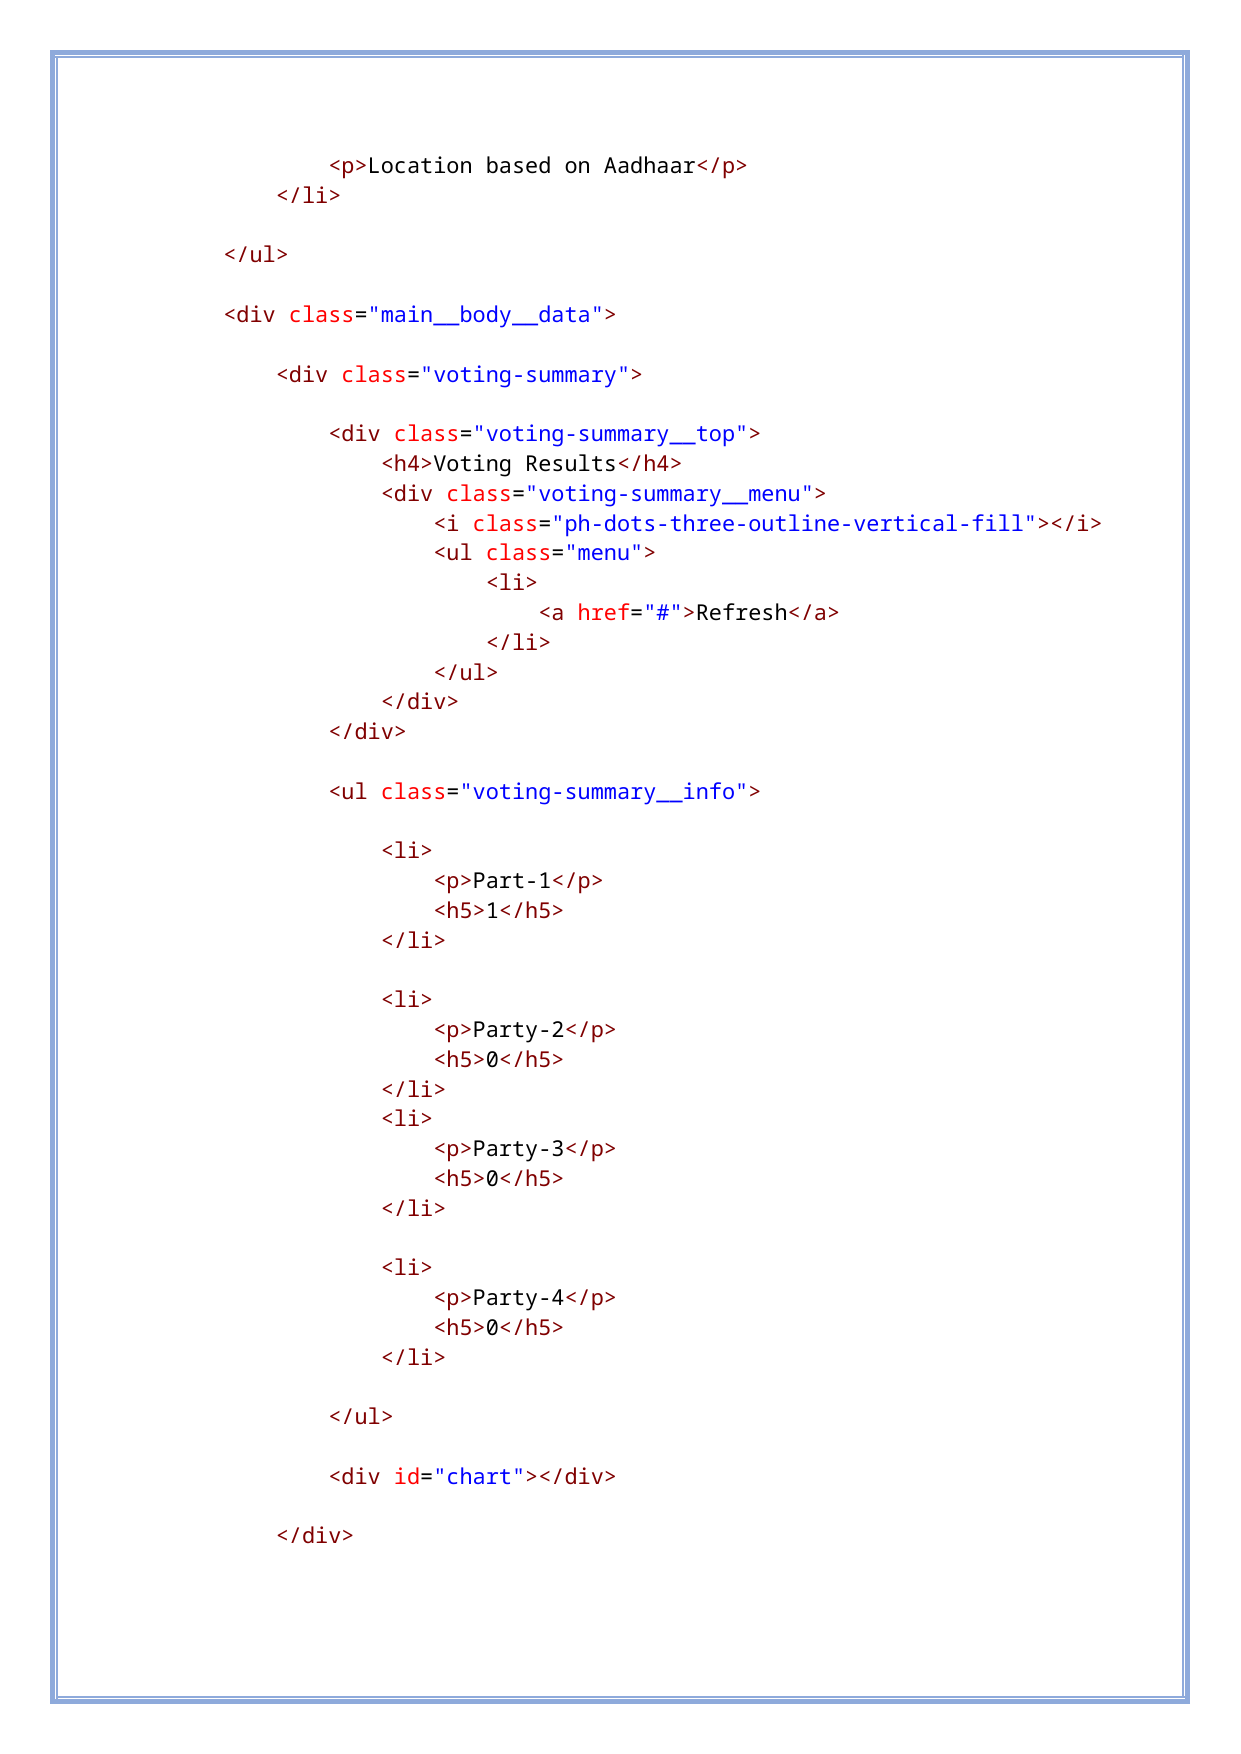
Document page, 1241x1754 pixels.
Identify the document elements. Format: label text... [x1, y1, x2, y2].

text <h5>0</h5> [66, 1044, 1181, 1073]
text <i class="ph-dots-three-outline-vertical-fill"></i> [66, 507, 1181, 537]
text <h5>0</h5> [66, 1312, 1181, 1342]
text </ul> [66, 1401, 1181, 1431]
text <p>Location based on Aadhaar</p> [66, 150, 1181, 180]
text <p>Party-4</p> [66, 1282, 1181, 1312]
text </div> [66, 716, 1181, 746]
text <div id="chart"></div> [66, 1461, 1181, 1491]
text <div class="main__body__data"> [66, 299, 1181, 329]
text </li> [66, 180, 1181, 209]
text </div> [66, 1520, 1181, 1550]
text </li> [66, 924, 1181, 954]
text <li> [66, 984, 1181, 1014]
text </ul> [66, 656, 1181, 686]
text <h5>0</h5> [66, 1163, 1181, 1193]
text </li> [66, 627, 1181, 656]
text <h5>1</h5> [66, 895, 1181, 924]
text <li> [66, 567, 1181, 597]
text <h4>Voting Results</h4> [66, 448, 1181, 478]
text <ul class="menu"> [66, 537, 1181, 567]
text <li> [66, 1103, 1181, 1133]
text </li> [66, 1073, 1181, 1103]
text </li> [66, 1193, 1181, 1222]
text <p>Party-3</p> [66, 1133, 1181, 1163]
text <a href="#">Refresh</a> [66, 597, 1181, 627]
text <p>Party-2</p> [66, 1014, 1181, 1044]
text <li> [66, 1252, 1181, 1282]
text <div class="voting-summary__top"> [66, 418, 1181, 448]
text </ul> [66, 239, 1181, 269]
text </li> [66, 1342, 1181, 1371]
text <li> [66, 835, 1181, 865]
text <div class="voting-summary__menu"> [66, 478, 1181, 507]
text <div class="voting-summary"> [66, 358, 1181, 388]
text </div> [66, 686, 1181, 716]
text <ul class="voting-summary__info"> [66, 776, 1181, 805]
text <p>Part-1</p> [66, 865, 1181, 895]
